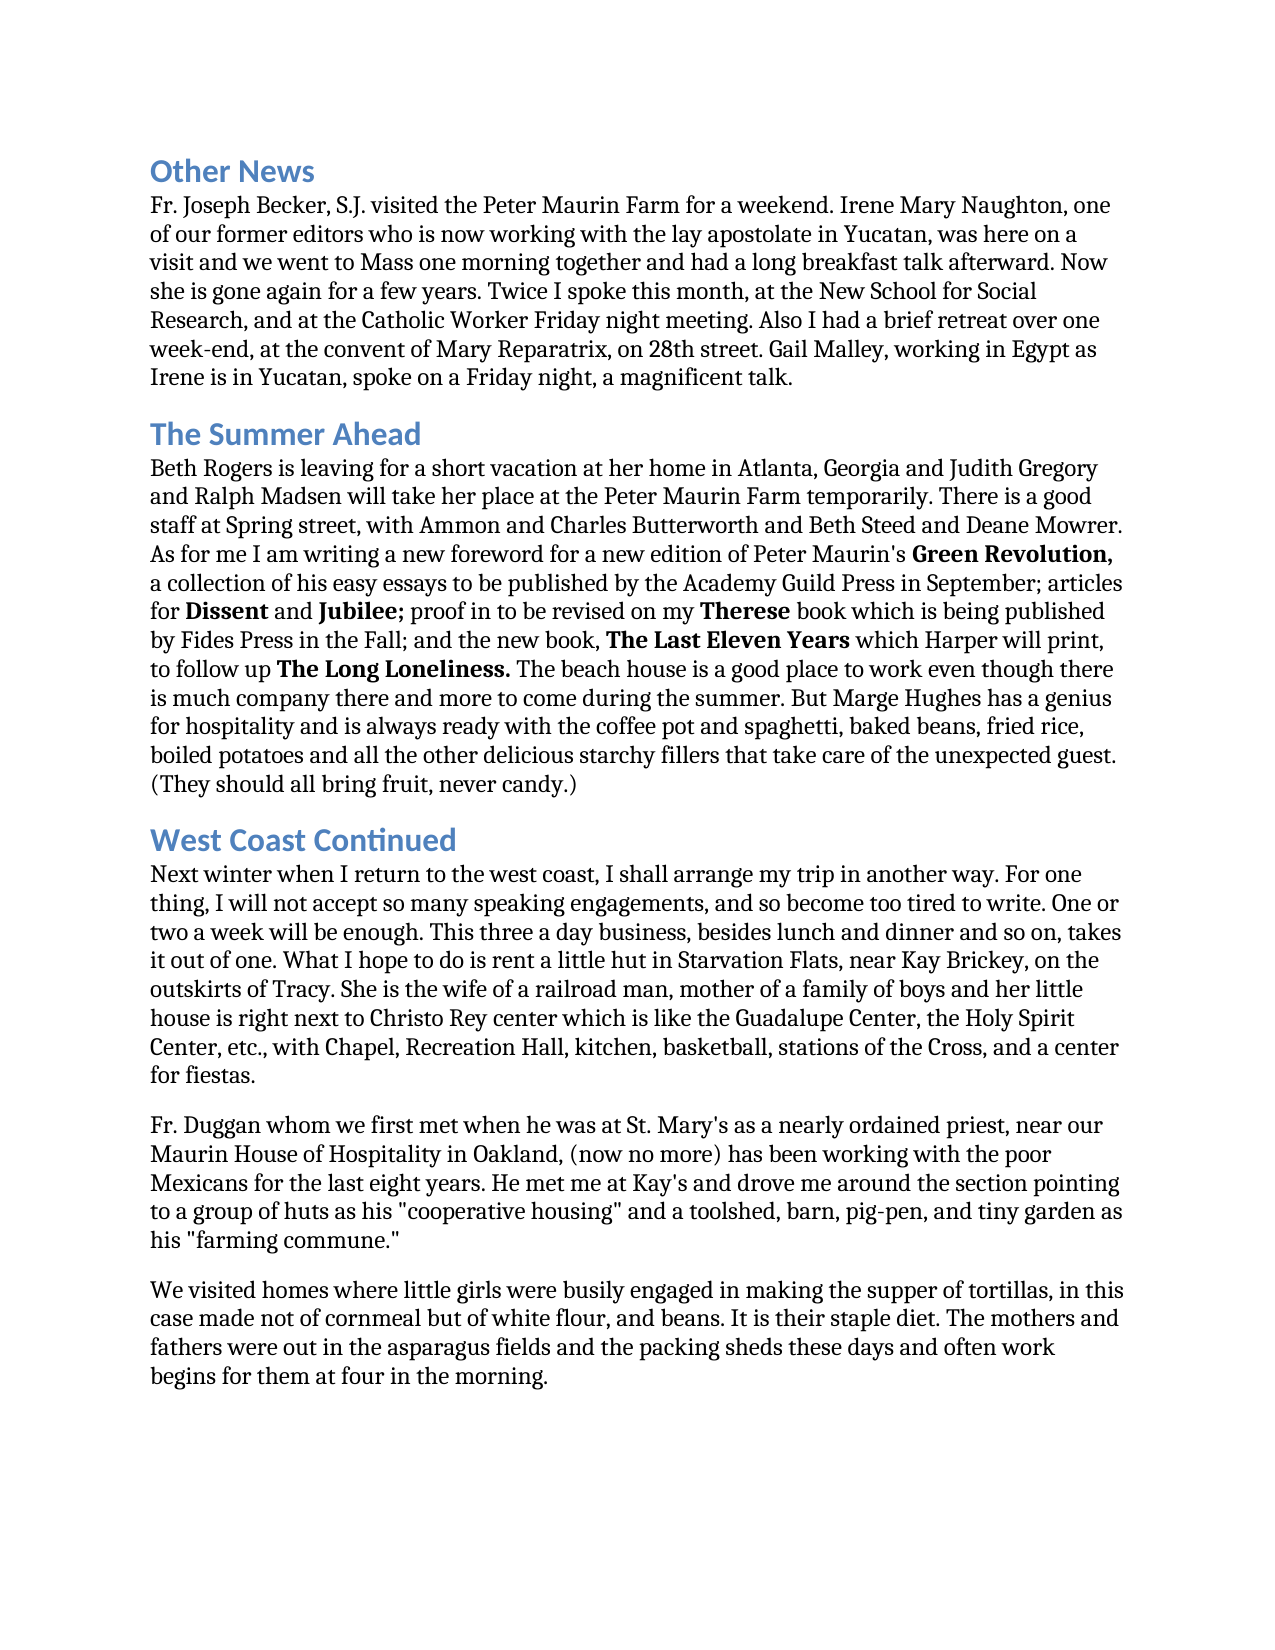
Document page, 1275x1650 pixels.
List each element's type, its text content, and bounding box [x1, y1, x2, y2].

subtitle The Summer Ahead [150, 413, 1125, 453]
subtitle West Coast Continued [150, 819, 1125, 860]
text Next winter when I return to the west coast, I shall arrange my trip in another way. For one thing, I will not accept so many speaking engagements, and so become too tired to write. One or two a week will be enough. This three a day business, besides lunch and dinner and so on, takes it out of one. What I hope to do is rent a little hut in Starvation Flats, near Kay Brickey, on the outskirts of Tracy. She is the wife of a railroad man, mother of a family of boys and her little house is right next to Christo Rey center which is like the Guadalupe Center, the Holy Spirit Center, etc., with Chapel, Recreation Hall, kitchen, basketball, stations of the Cross, and a center for fiestas. [150, 860, 1125, 1090]
text Fr. Joseph Becker, S.J. visited the Peter Maurin Farm for a weekend. Irene Mary Naughton, one of our former editors who is now working with the lay apostolate in Yucatan, was here on a visit and we went to Mass one morning together and had a long breakfast talk afterward. Now she is gone again for a few years. Twice I spoke this month, at the New School for Social Research, and at the Catholic Worker Friday night meeting. Also I had a brief retreat over one week-end, at the convent of Mary Reparatrix, on 28th street. Gail Malley, working in Egypt as Irene is in Yucatan, spoke on a Friday night, a magnificent talk. [150, 191, 1125, 392]
subtitle Other News [150, 150, 1125, 191]
text Beth Rogers is leaving for a short vacation at her home in Atlanta, Georgia and Judith Gregory and Ralph Madsen will take her place at the Peter Maurin Farm temporarily. There is a good staff at Spring street, with Ammon and Charles Butterworth and Beth Steed and Deane Mowrer. As for me I am writing a new foreword for a new edition of Peter Maurin's Green Revolution, a collection of his easy essays to be published by the Academy Guild Press in September; articles for Dissent and Jubilee; proof in to be revised on my Therese book which is being published by Fides Press in the Fall; and the new book, The Last Eleven Years which Harper will print, to follow up The Long Loneliness. The beach house is a good place to work even though there is much company there and more to come during the summer. But Marge Hughes has a genius for hospitality and is always ready with the coffee pot and spaghetti, baked beans, fried rice, boiled potatoes and all the other delicious starchy fillers that take care of the unexpected guest. (They should all bring fruit, never candy.) [150, 453, 1125, 798]
text We visited homes where little girls were busily engaged in making the supper of tortillas, in this case made not of cornmeal but of white flour, and beans. It is their staple diet. The mothers and fathers were out in the asparagus fields and the packing sheds these days and often work begins for them at four in the morning. [150, 1276, 1125, 1391]
text Fr. Duggan whom we first met when he was at St. Mary's as a nearly ordained priest, near our Maurin House of Hospitality in Oakland, (now no more) has been working with the poor Mexicans for the last eight years. He met me at Kay's and drove me around the section pointing to a group of huts as his "cooperative housing" and a toolshed, barn, pig-pen, and tiny garden as his "farming commune." [150, 1111, 1125, 1255]
